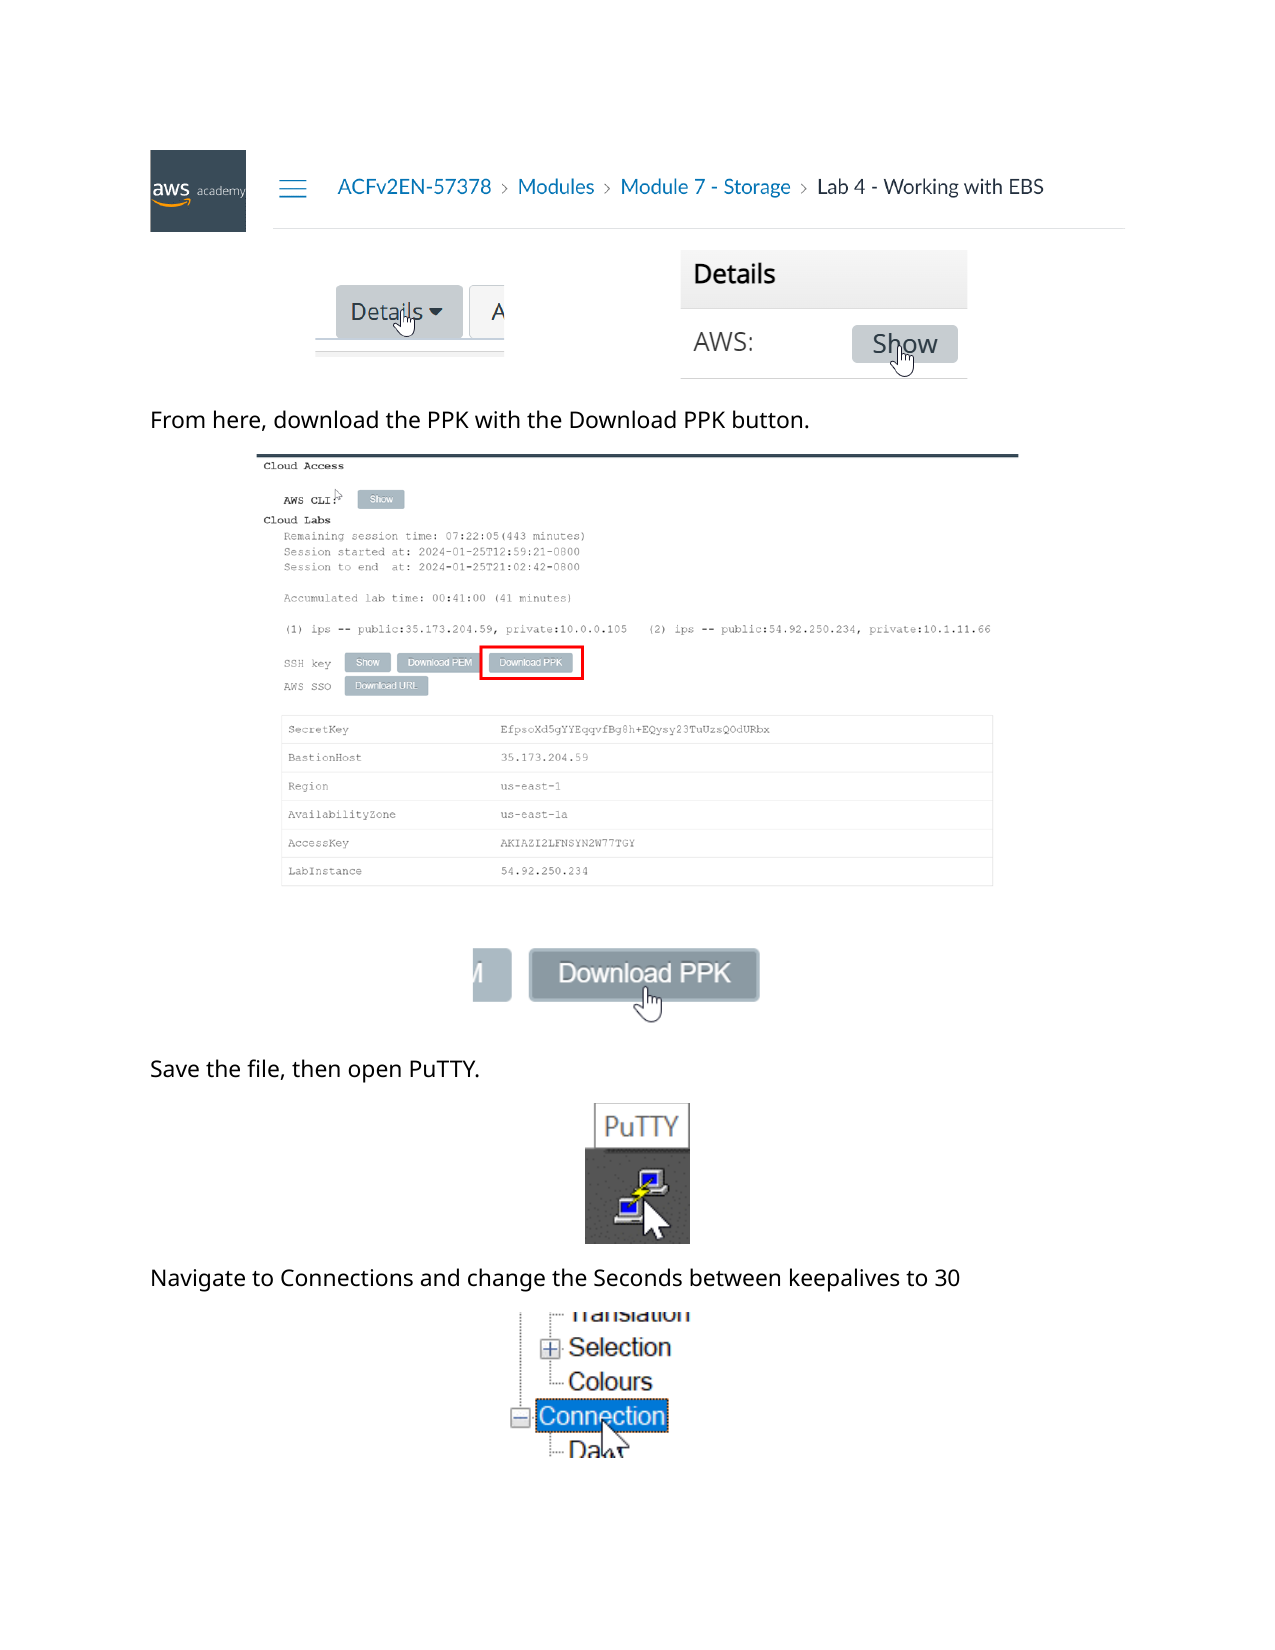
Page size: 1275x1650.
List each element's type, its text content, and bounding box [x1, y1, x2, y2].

picture [509, 1312, 766, 1458]
text Navigate to Connections and change the Seconds between keepalives to 30 [150, 1262, 1125, 1293]
picture [680, 250, 968, 385]
picture [315, 265, 505, 357]
picture [150, 150, 1125, 232]
text Save the file, then open PuTTY. [150, 1053, 1125, 1084]
text From here, download the PPK with the Download PPK button. [150, 404, 1125, 436]
picture [472, 922, 803, 1035]
picture [585, 1103, 690, 1244]
picture [256, 454, 1019, 905]
